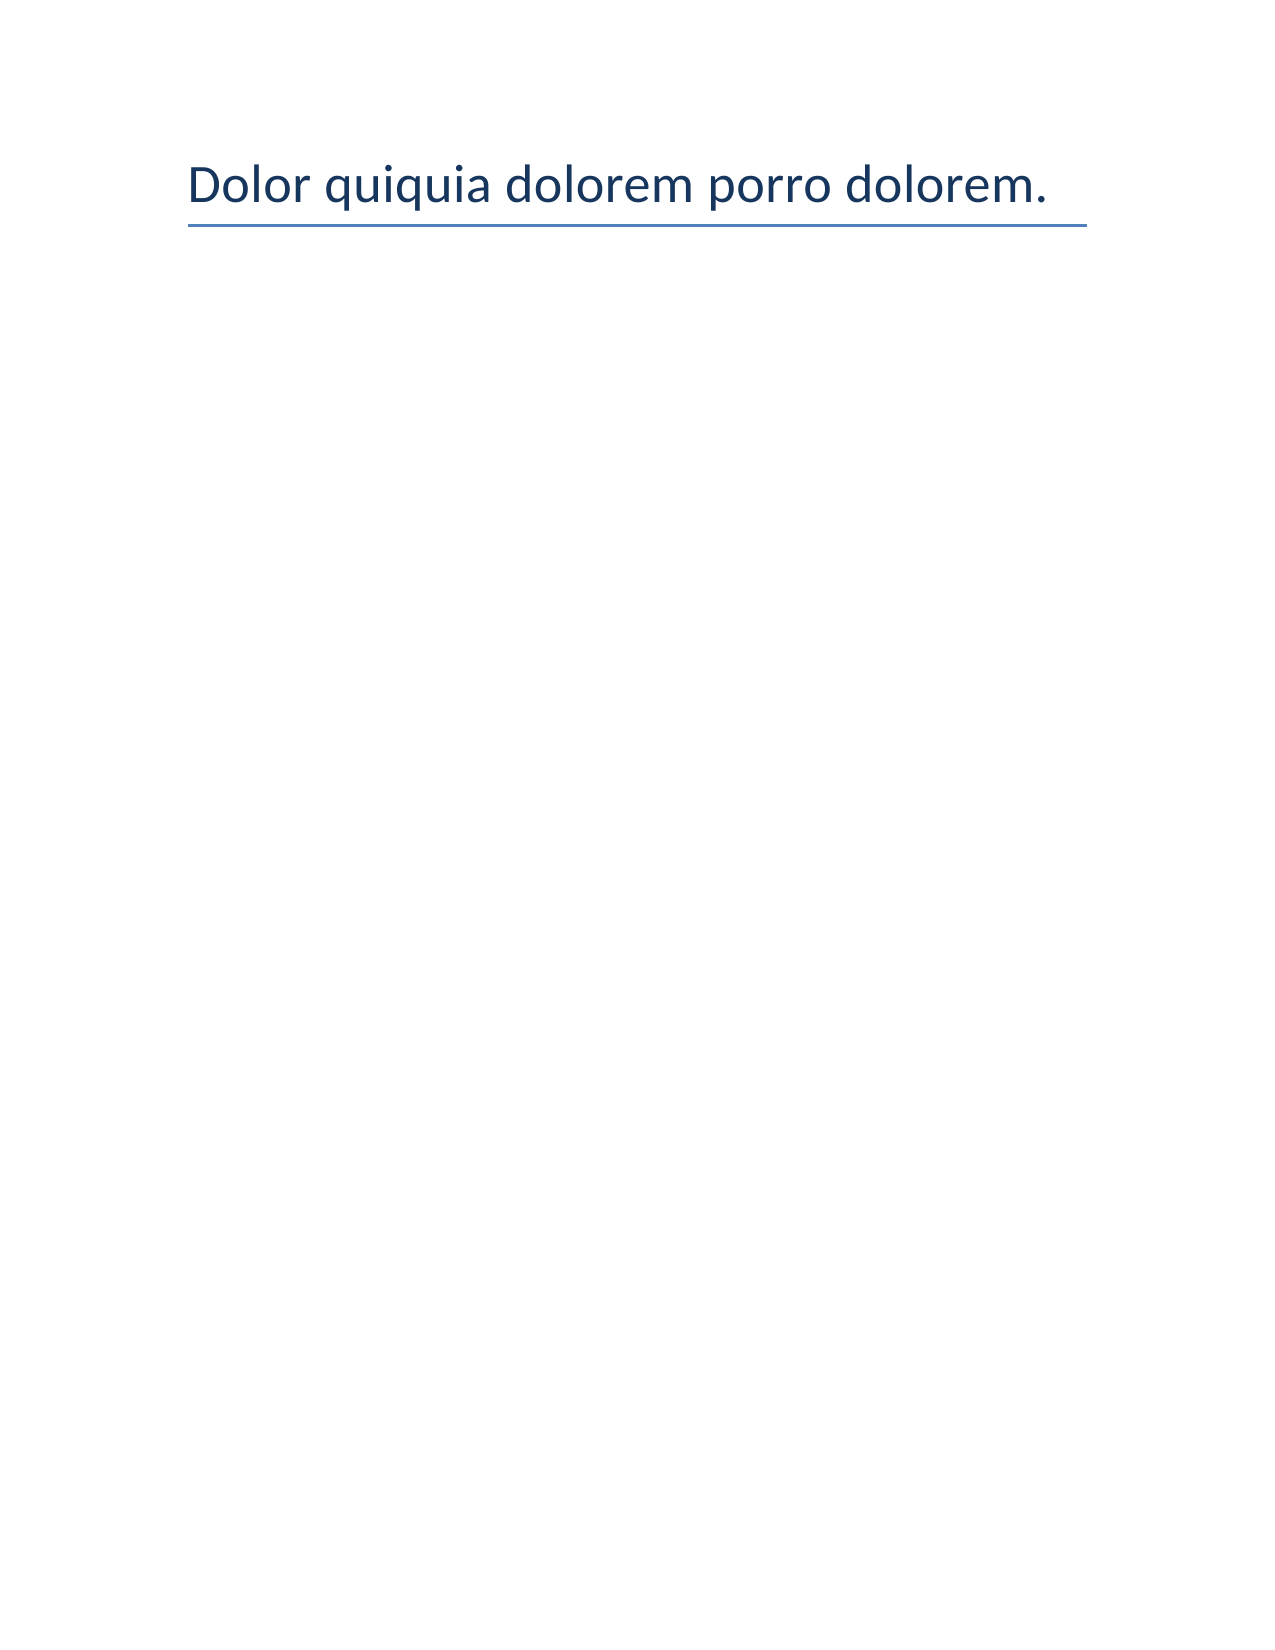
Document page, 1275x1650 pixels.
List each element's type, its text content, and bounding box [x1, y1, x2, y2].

title Dolor quiquia dolorem porro dolorem. [187, 150, 1087, 227]
